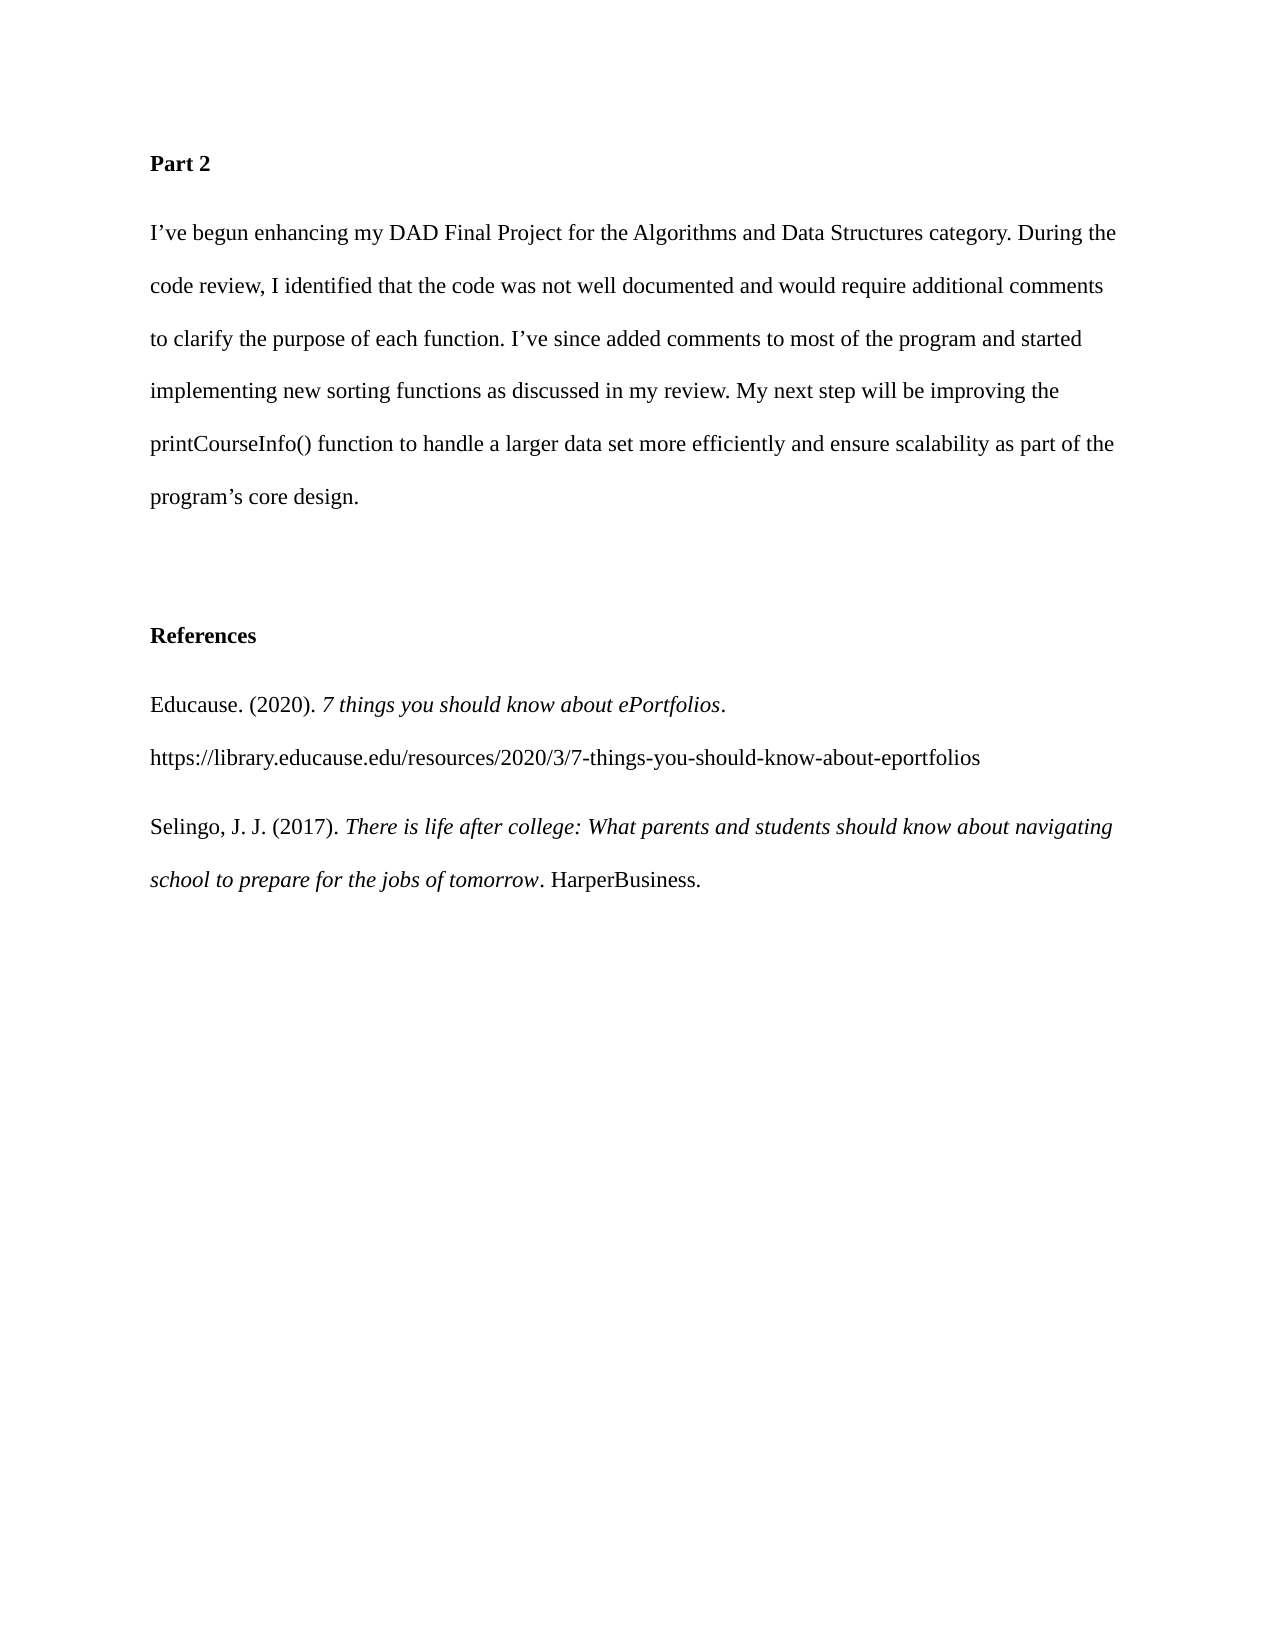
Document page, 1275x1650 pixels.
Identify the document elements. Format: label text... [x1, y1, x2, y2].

text I’ve begun enhancing my DAD Final Project for the Algorithms and Data Structures category. During the code review, I identified that the code was not well documented and would require additional comments to clarify the purpose of each function. I’ve since added comments to most of the program and started implementing new sorting functions as discussed in my review. My next step will be improving the printCourseInfo() function to handle a larger data set more efficiently and ensure scalability as part of the program’s core design. [150, 219, 1125, 509]
text Educause. (2020). 7 things you should know about ePortfolios. https://library.educause.edu/resources/2020/3/7-things-you-should-know-about-eportfolios [150, 691, 1125, 770]
text References [150, 622, 1125, 648]
text Selingo, J. J. (2017). There is life after college: What parents and students should know about navigating school to prepare for the jobs of tomorrow. HarperBusiness. [150, 813, 1125, 892]
text Part 2 [150, 150, 1125, 176]
